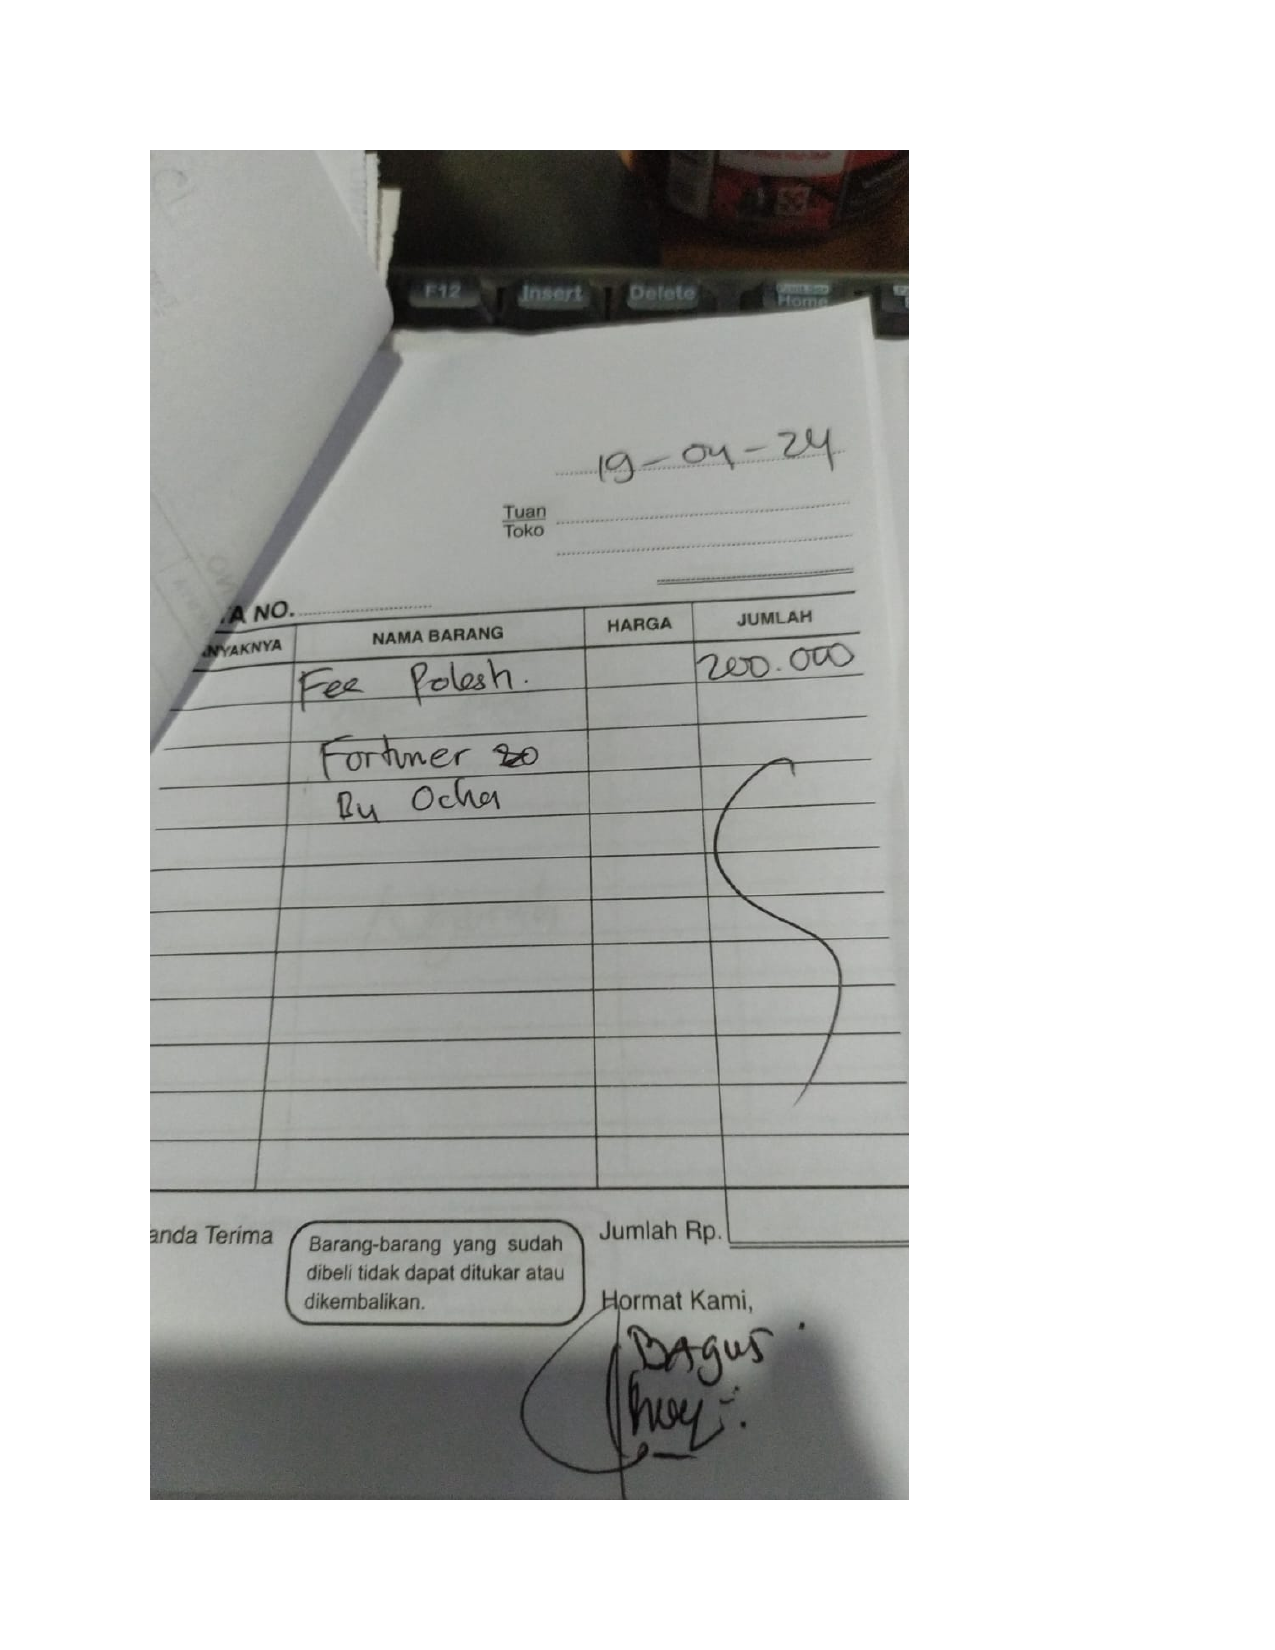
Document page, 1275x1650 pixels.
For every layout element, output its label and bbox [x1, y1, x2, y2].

picture [150, 150, 909, 1500]
